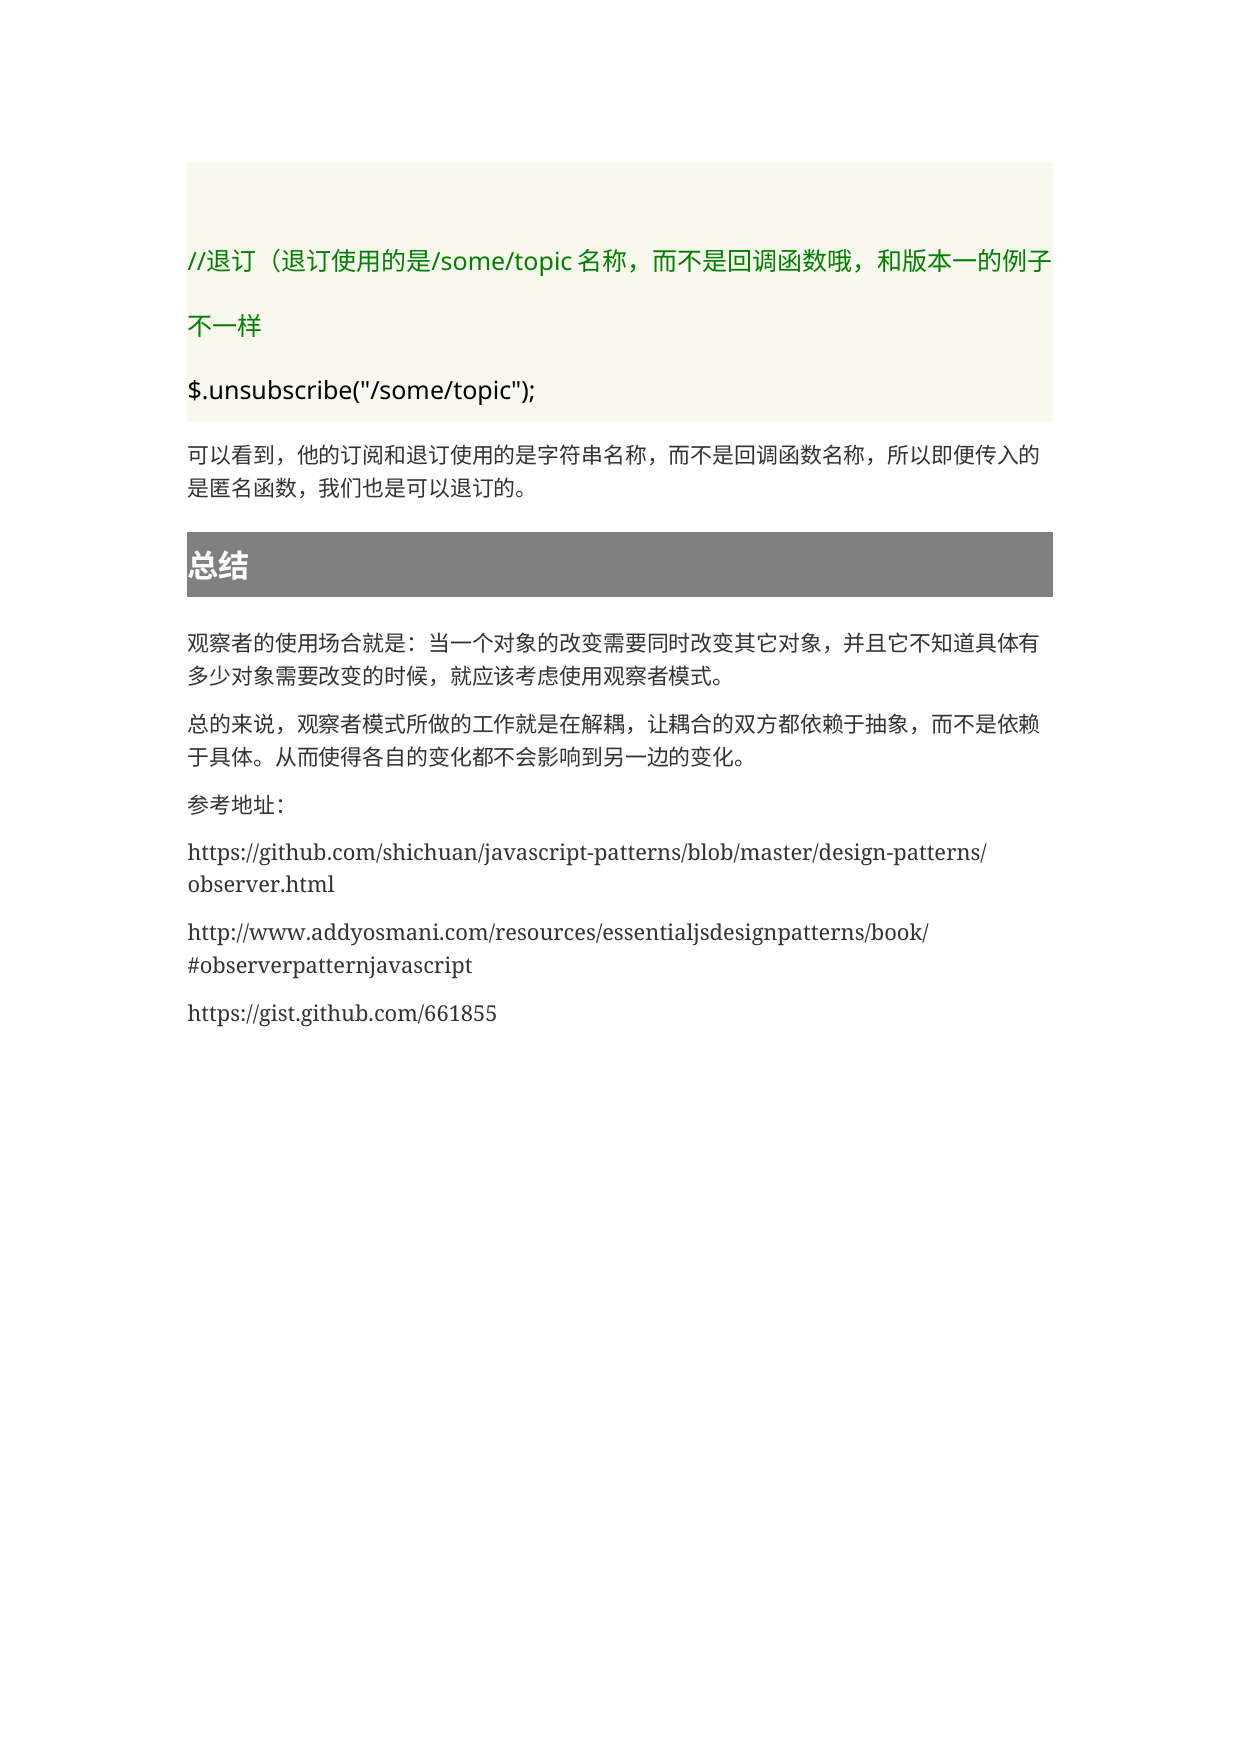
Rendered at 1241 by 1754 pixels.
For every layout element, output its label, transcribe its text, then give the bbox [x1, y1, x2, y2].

text https://gist.github.com/661855 [187, 997, 1053, 1029]
text 观察者的使用场合就是：当一个对象的改变需要同时改变其它对象，并且它不知道具体有多少对象需要改变的时候，就应该考虑使用观察者模式。 [187, 626, 1053, 691]
text 总的来说，观察者模式所做的工作就是在解耦，让耦合的双方都依赖于抽象，而不是依赖于具体。从而使得各自的变化都不会影响到另一边的变化。 [187, 707, 1053, 772]
text 总结 [187, 532, 1053, 597]
text 参考地址： [187, 787, 1053, 820]
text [187, 162, 1053, 422]
text http://www.addyosmani.com/resources/essentialjsdesignpatterns/book/#observerpatternjavascript [187, 916, 1053, 981]
text https://github.com/shichuan/javascript-patterns/blob/master/design-patterns/observer.html [187, 835, 1053, 900]
text 可以看到，他的订阅和退订使用的是字符串名称，而不是回调函数名称，所以即便传入的是匿名函数，我们也是可以退订的。 [187, 438, 1053, 503]
